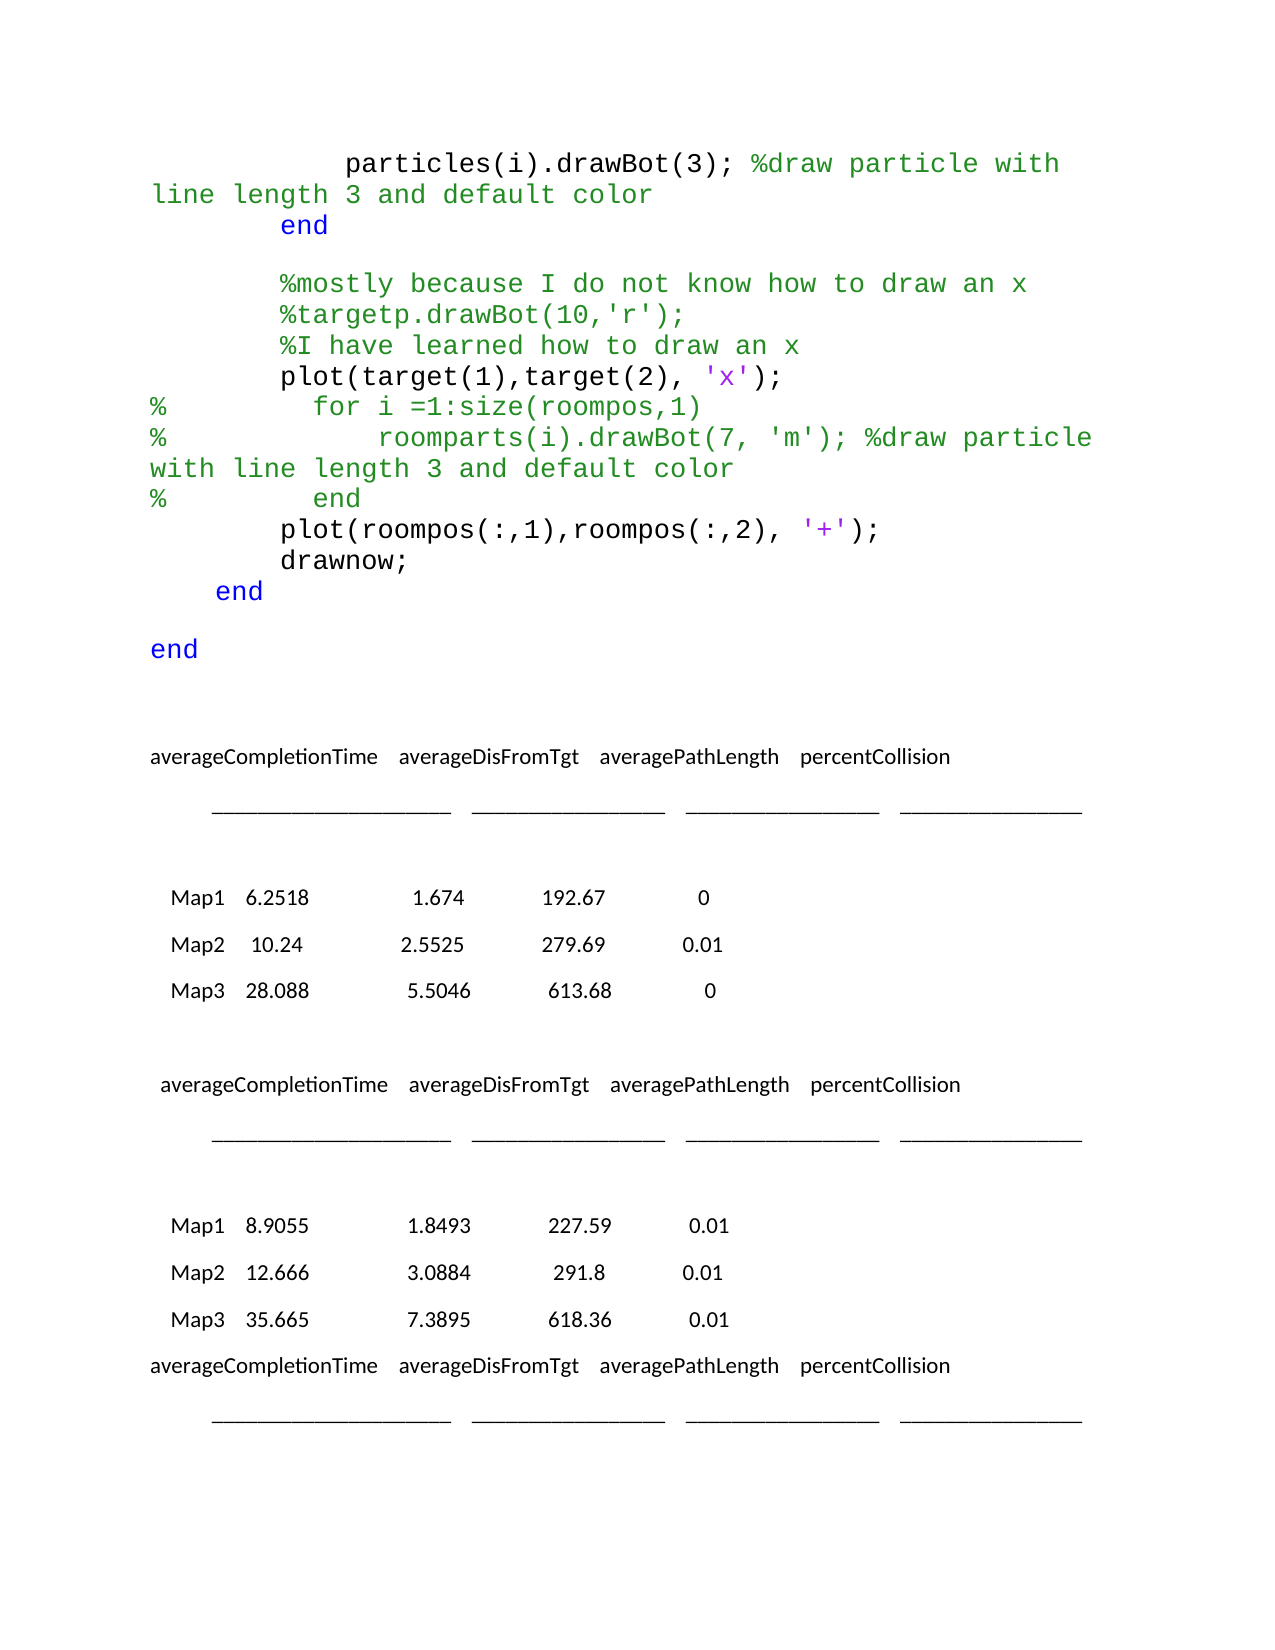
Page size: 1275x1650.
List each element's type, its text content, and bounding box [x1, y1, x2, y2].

text end [150, 636, 1125, 667]
text _____________________ _________________ _________________ ________________ [150, 1398, 1125, 1426]
text plot(target(1),target(2), 'x'); [150, 362, 1125, 393]
text averageCompletionTime averageDisFromTgt averagePathLength percentCollision [150, 742, 1125, 770]
text particles(i).drawBot(3); %draw particle with line length 3 and default color [150, 150, 1125, 211]
text end [150, 211, 1125, 242]
text Map3 28.088 5.5046 613.68 0 [150, 977, 1125, 1004]
text end [150, 577, 1125, 608]
text drawnow; [150, 547, 1125, 577]
text Map1 8.9055 1.8493 227.59 0.01 [150, 1211, 1125, 1239]
text _____________________ _________________ _________________ ________________ [150, 1117, 1125, 1145]
text % roomparts(i).drawBot(7, 'm'); %draw particle with line length 3 and default color [150, 424, 1125, 485]
text % end [150, 485, 1125, 516]
text Map1 6.2518 1.674 192.67 0 [150, 883, 1125, 911]
text Map2 12.666 3.0884 291.8 0.01 [150, 1258, 1125, 1286]
text % for i =1:size(roompos,1) [150, 393, 1125, 424]
text %mostly because I do not know how to draw an x [150, 270, 1125, 301]
text Map3 35.665 7.3895 618.36 0.01 [150, 1305, 1125, 1333]
text averageCompletionTime averageDisFromTgt averagePathLength percentCollision [150, 1352, 1125, 1379]
text averageCompletionTime averageDisFromTgt averagePathLength percentCollision [150, 1070, 1125, 1098]
text Map2 10.24 2.5525 279.69 0.01 [150, 930, 1125, 958]
text _____________________ _________________ _________________ ________________ [150, 789, 1125, 817]
text %I have learned how to draw an x [150, 332, 1125, 362]
text %targetp.drawBot(10,'r'); [150, 301, 1125, 332]
text plot(roompos(:,1),roompos(:,2), '+'); [150, 516, 1125, 547]
